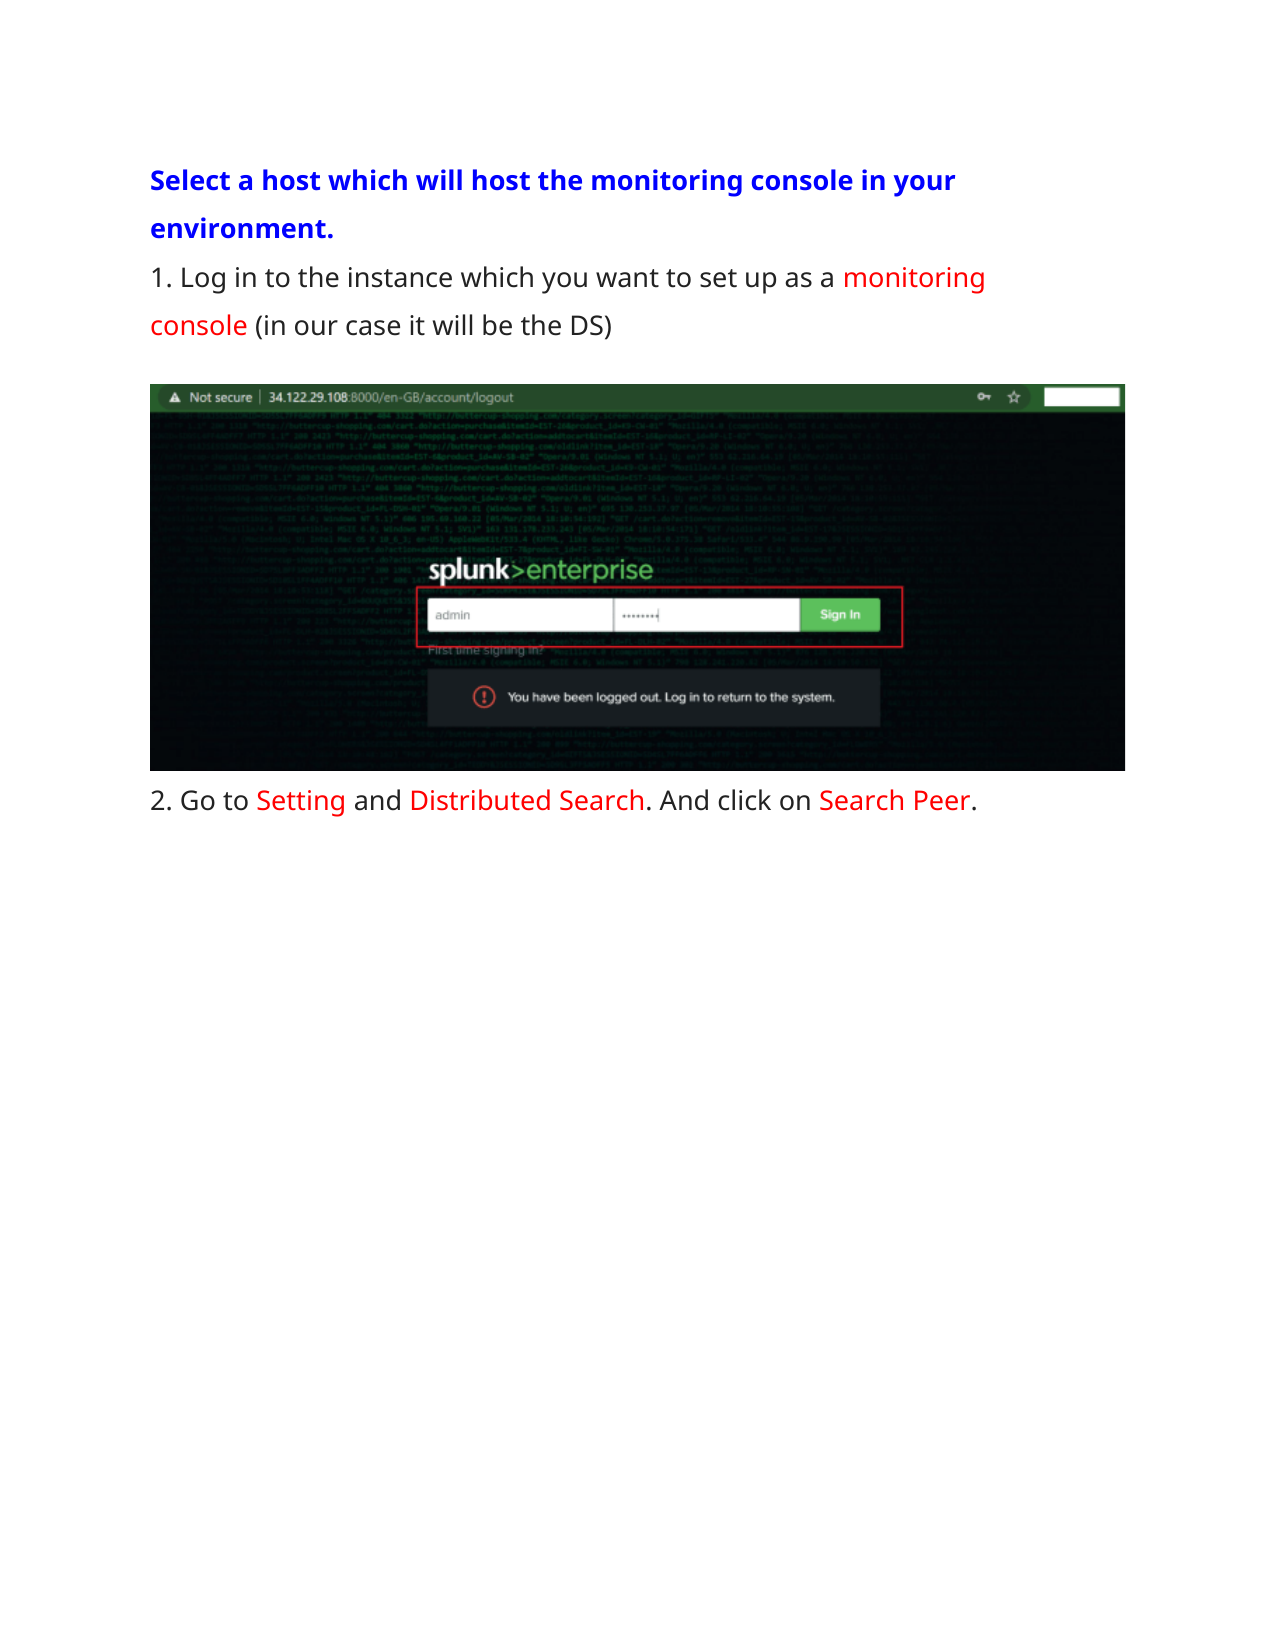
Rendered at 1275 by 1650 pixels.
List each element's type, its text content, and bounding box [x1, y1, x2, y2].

text 2. Go to Setting and Distributed Search. And click on Search Peer. [150, 771, 1125, 819]
picture [150, 384, 1125, 771]
text Select a host which will host the monitoring console in your environment. 1. Log in to the instance which you want to set up as a monitoring console (in our case it will be the DS) [150, 150, 1125, 344]
